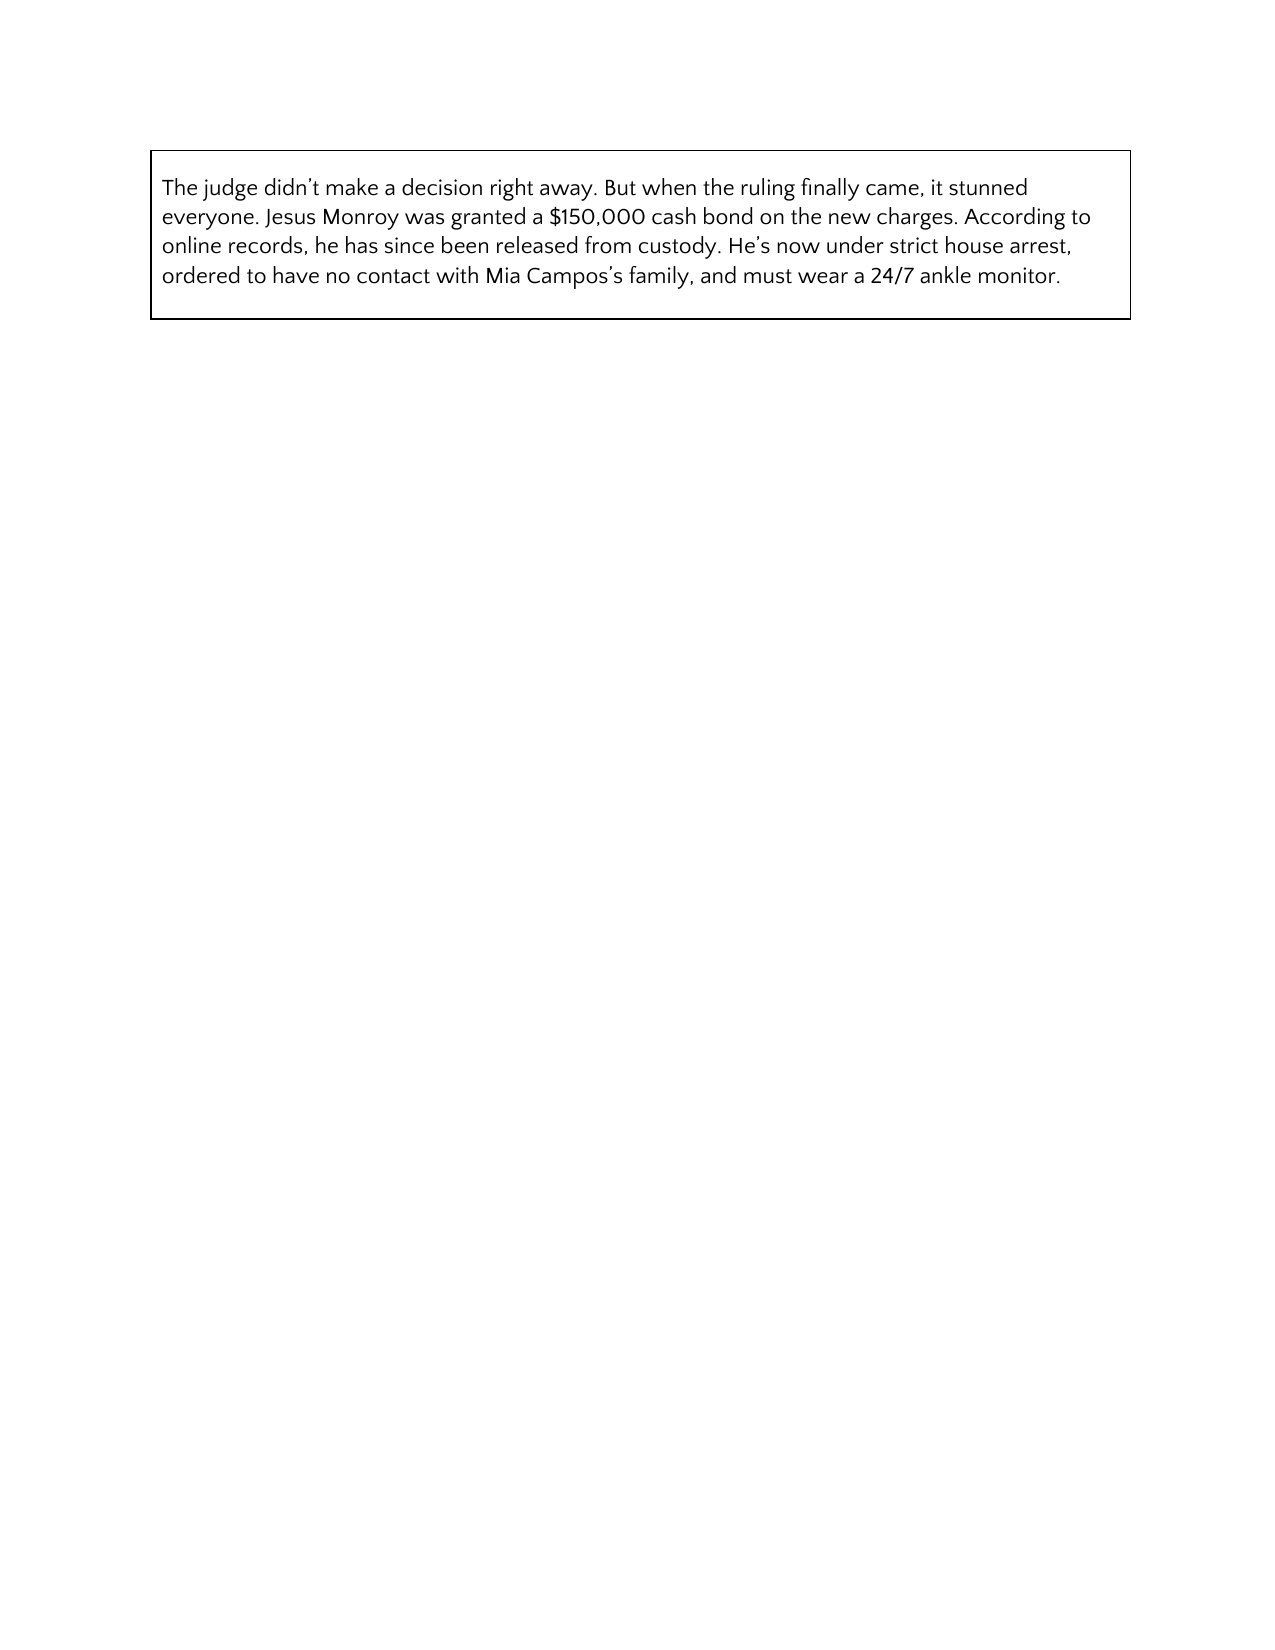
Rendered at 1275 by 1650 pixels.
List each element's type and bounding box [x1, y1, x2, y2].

table_cell [152, 151, 1130, 318]
